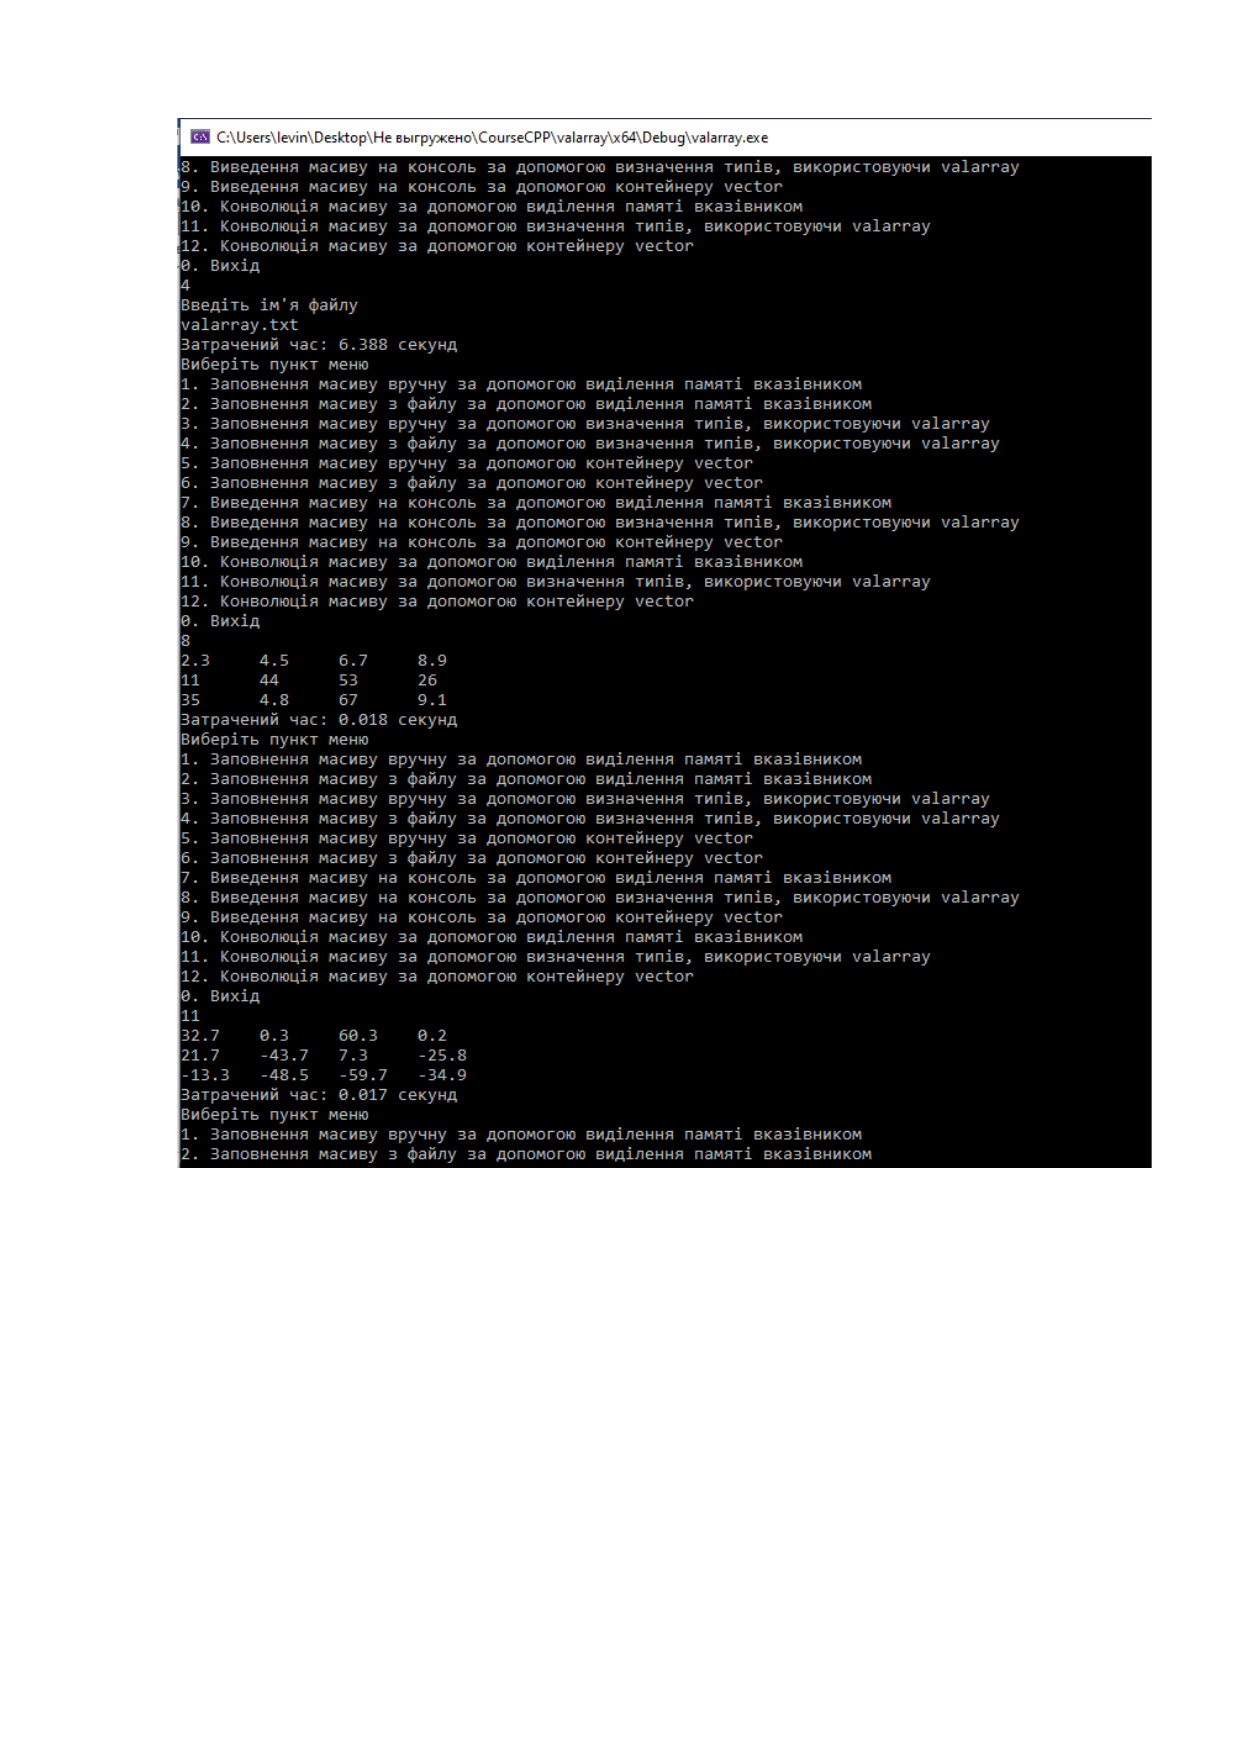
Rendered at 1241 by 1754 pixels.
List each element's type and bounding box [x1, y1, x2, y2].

picture [177, 118, 1152, 1168]
